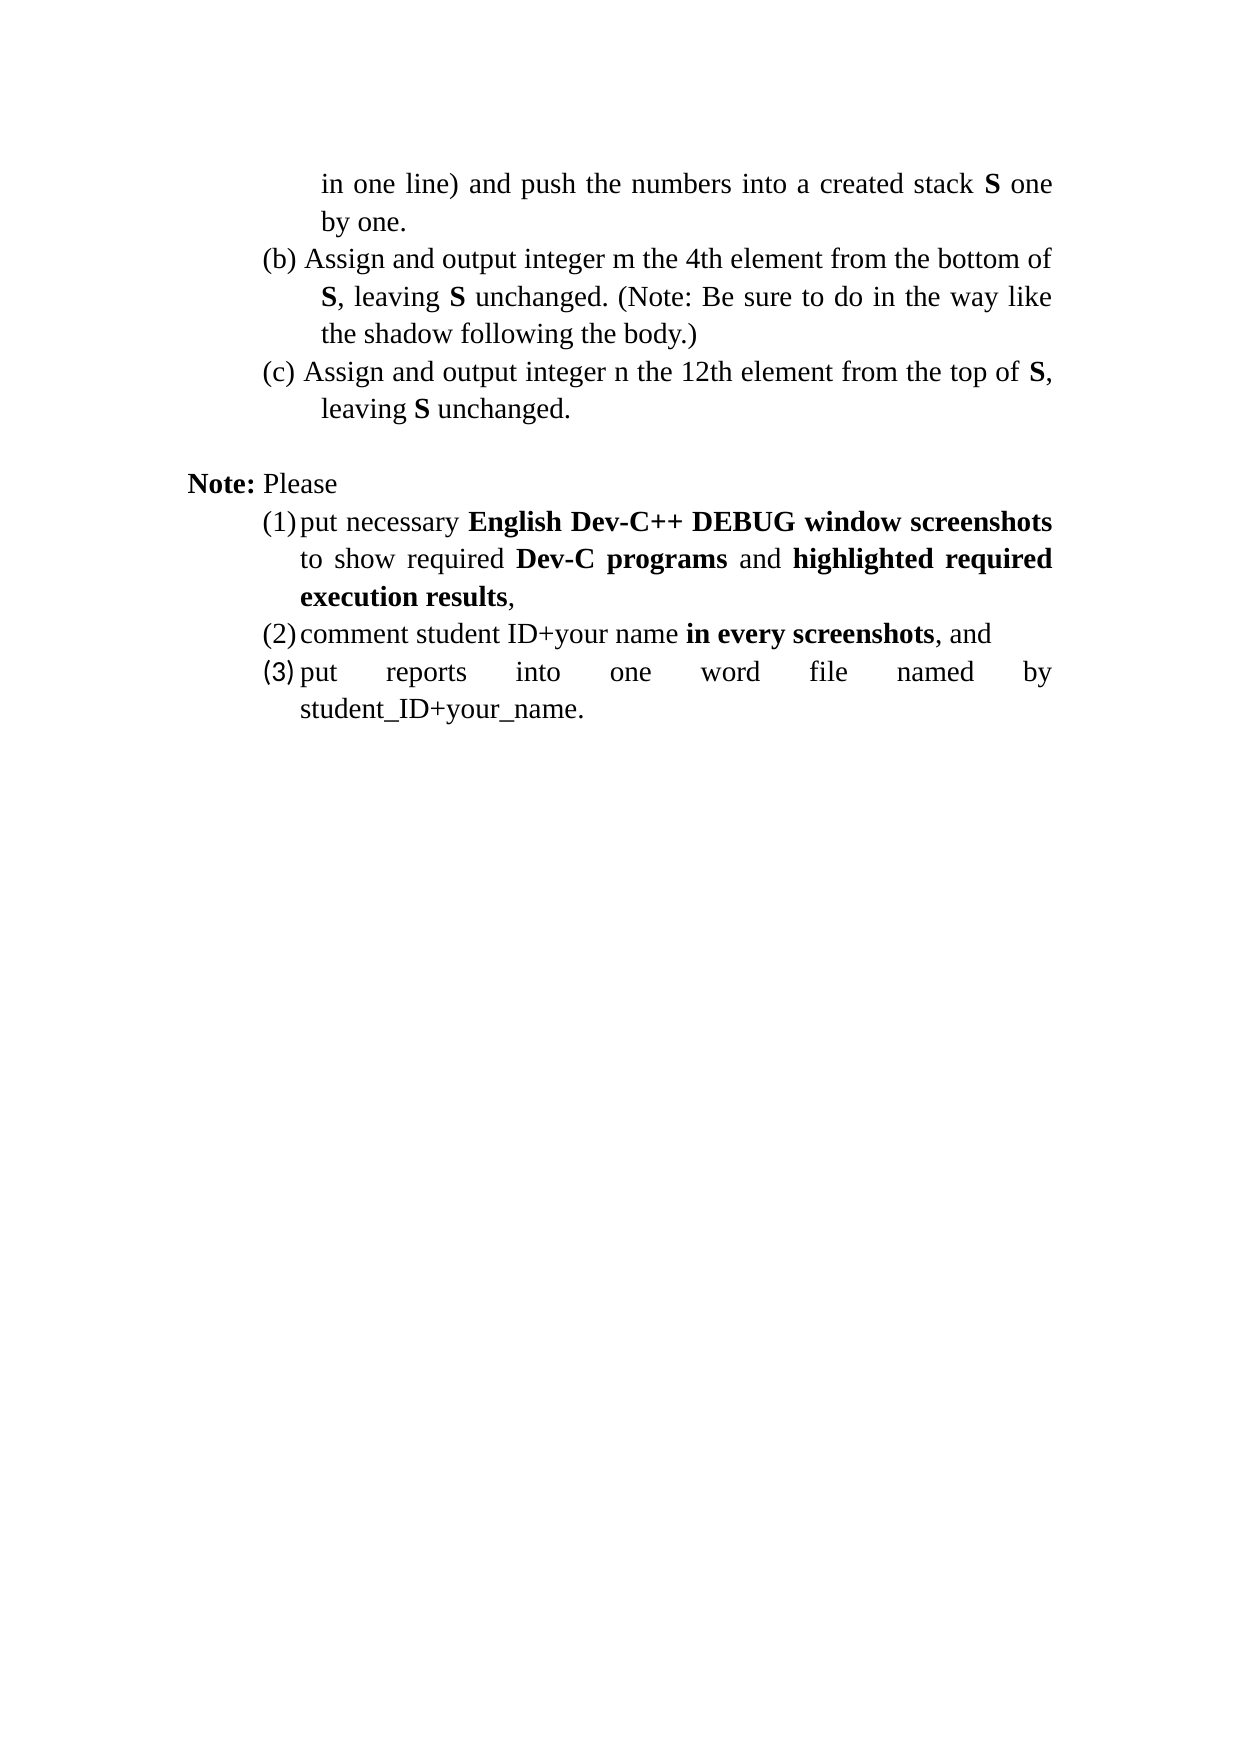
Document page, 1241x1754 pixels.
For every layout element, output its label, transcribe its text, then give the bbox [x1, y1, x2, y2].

text Note: Please [187, 464, 1053, 502]
list comment student ID+your name in every screenshots, and [262, 614, 1053, 652]
text (c) Assign and output integer n the 12th element from the top of S, leaving S unchanged. [262, 352, 1053, 427]
text (b) Assign and output integer m the 4th element from the bottom of S, leaving S unchanged. (Note: Be sure to do in the way like the shadow following the body.) [262, 239, 1053, 352]
list put reports into one word file named by student_ID+your_name. [262, 652, 1053, 727]
list put necessary English Dev-C++ DEBUG window screenshots to show required Dev-C programs and highlighted required execution results, [262, 502, 1053, 614]
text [262, 164, 1053, 239]
